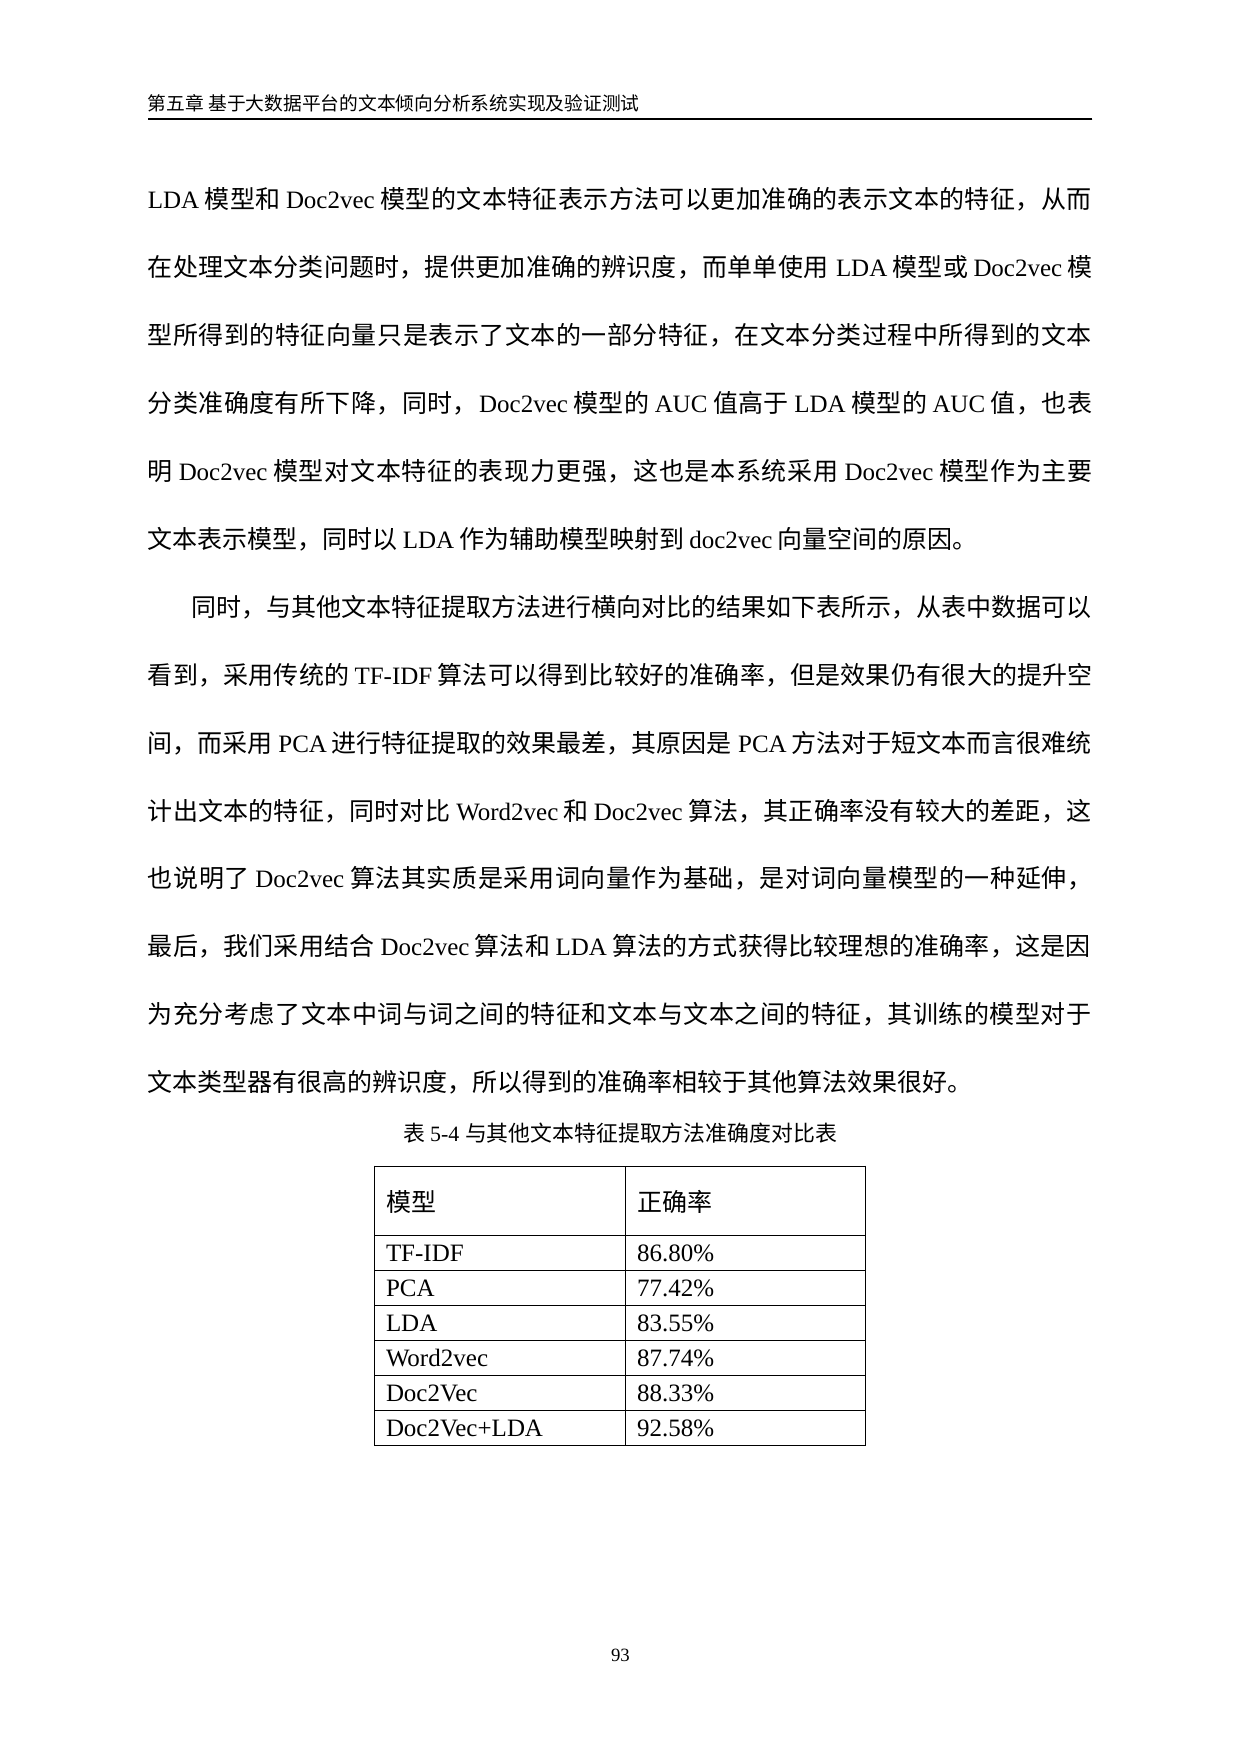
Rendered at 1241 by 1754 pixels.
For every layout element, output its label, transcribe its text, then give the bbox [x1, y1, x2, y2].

table_cell Word2vec [375, 1341, 625, 1374]
table_cell TF-IDF [375, 1236, 625, 1269]
table_cell 88.33% [626, 1376, 865, 1409]
table_cell LDA [375, 1306, 625, 1339]
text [148, 164, 1092, 571]
table_header 模型 [375, 1167, 625, 1234]
table_cell 92.58% [626, 1411, 865, 1444]
table_cell Doc2Vec [375, 1376, 625, 1409]
table_cell 86.80% [626, 1236, 865, 1269]
table_cell 77.42% [626, 1271, 865, 1304]
text 表5-4 与其他文本特征提取方法准确度对比表 [148, 1115, 1092, 1149]
table_cell Doc2Vec+LDA [375, 1411, 625, 1444]
text 同时，与其他文本特征提取方法进行横向对比的结果如下表所示，从表中数据可以看到，采用传统的TF-IDF算法可以得到比较好的准确率，但是效果仍有很大的提升空间，而采用PCA进行特征提取的效果最差，其原因是PCA方法对于短文本而言很难统计出文本的特征，同时对比Word2vec和Doc2vec算法，其正确率没有较大的差距，这也说明了Doc2vec算法其实质是采用词向量作为基础，是对词向量模型的一种延伸，最后，我们采用结合Doc2vec算法和LDA算法的方式获得比较理想的准确率，这是因为充分考虑了文本中词与词之间的特征和文本与文本之间的特征，其训练的模型对于文本类型器有很高的辨识度，所以得到的准确率相较于其他算法效果很好。 [148, 571, 1092, 1115]
table_cell 87.74% [626, 1341, 865, 1374]
table_cell PCA [375, 1271, 625, 1304]
table_cell 83.55% [626, 1306, 865, 1339]
table_header 正确率 [626, 1167, 865, 1234]
